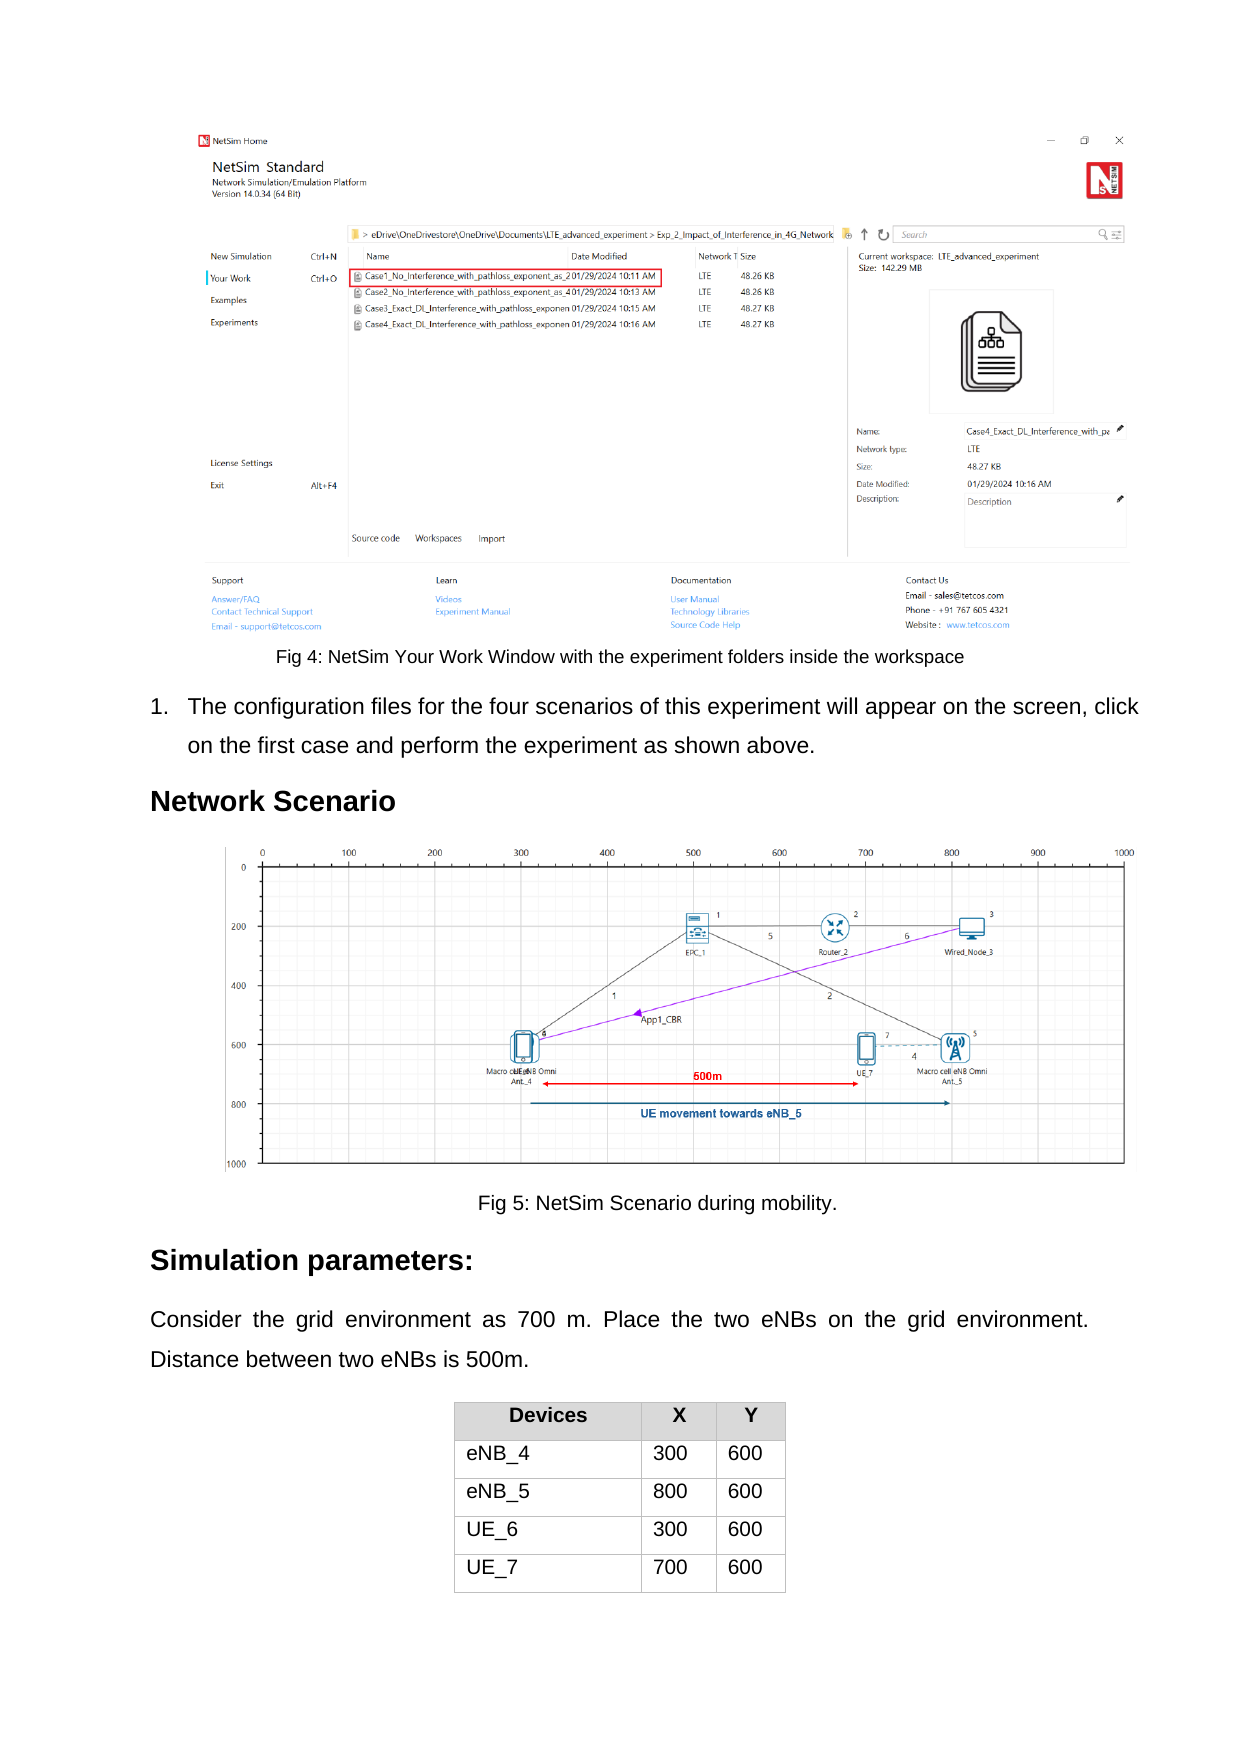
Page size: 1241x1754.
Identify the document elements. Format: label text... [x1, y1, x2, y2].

list The configuration files for the four scenarios of this experiment will appear on the screen, click on the first case and perform the experiment as shown above. [150, 693, 1154, 759]
picture [225, 847, 1137, 1172]
table_header Devices [455, 1403, 641, 1440]
table_cell 300 [642, 1517, 716, 1554]
subtitle Network Scenario [150, 784, 1090, 818]
table_cell 600 [717, 1555, 785, 1592]
table_header X [642, 1403, 716, 1440]
table_cell eNB_5 [455, 1479, 641, 1516]
table_cell 600 [717, 1517, 785, 1554]
picture [197, 132, 1137, 632]
table_cell eNB_4 [455, 1441, 641, 1478]
table_cell 300 [642, 1441, 716, 1478]
table_cell 700 [642, 1555, 716, 1592]
table_cell 600 [717, 1479, 785, 1516]
table_cell UE_7 [455, 1555, 641, 1592]
table_header Y [717, 1403, 785, 1440]
table_cell UE_6 [455, 1517, 641, 1554]
table_cell 600 [717, 1441, 785, 1478]
table_cell 800 [642, 1479, 716, 1516]
subtitle Simulation parameters: [150, 1243, 1090, 1277]
text Consider the grid environment as 700 m. Place the two eNBs on the grid environment. Distance between two eNBs is 500m. [150, 1306, 1090, 1372]
text Fig 4: NetSim Your Work Window with the experiment folders inside the workspace [150, 646, 1090, 668]
text Fig 5: NetSim Scenario during mobility. [225, 1191, 1090, 1214]
